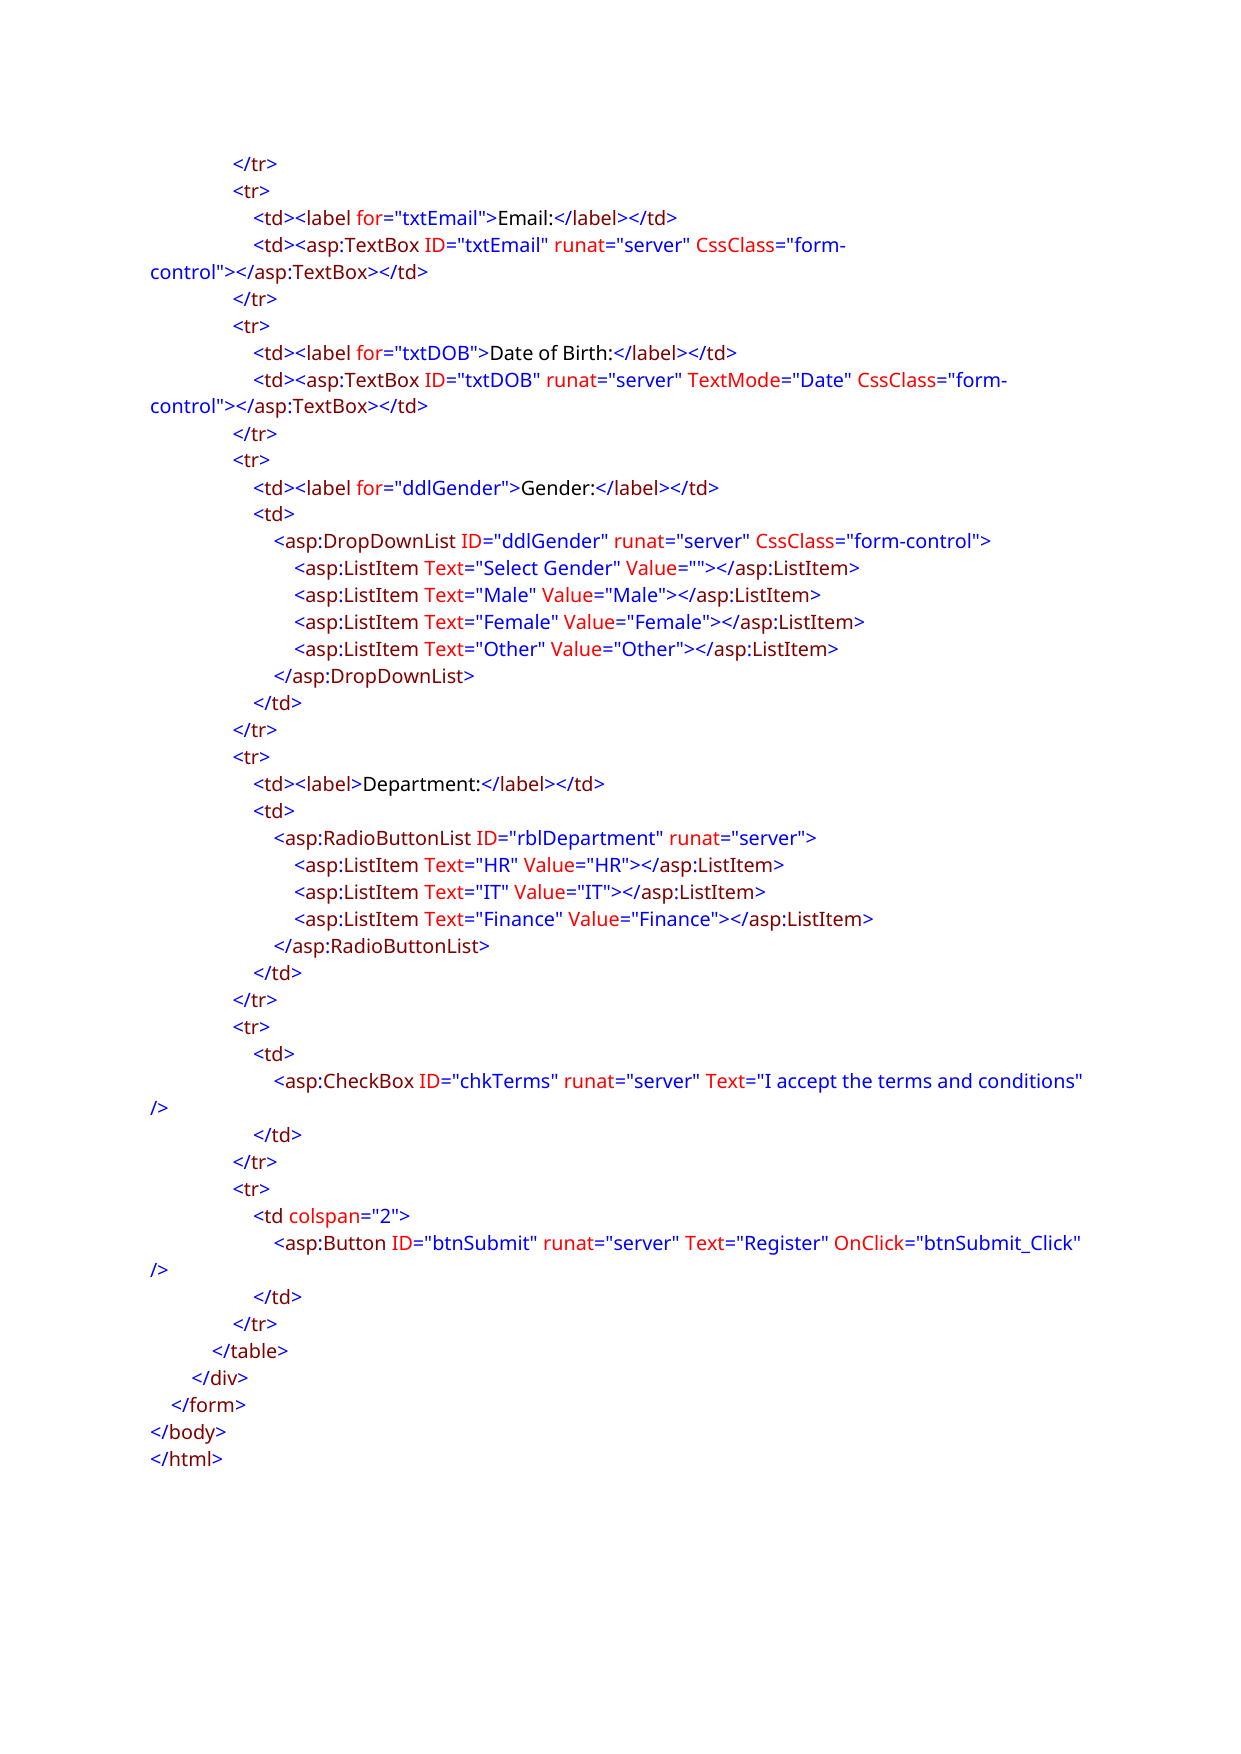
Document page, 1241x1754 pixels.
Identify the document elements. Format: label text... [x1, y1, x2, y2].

text <tr> [150, 743, 1090, 771]
text <td><asp:TextBox ID="txtDOB" runat="server" TextMode="Date" CssClass="form-control"></asp:TextBox></td> [150, 366, 1090, 420]
text </tr> [150, 986, 1090, 1013]
text <asp:ListItem Text="HR" Value="HR"></asp:ListItem> [150, 851, 1090, 878]
text </td> [150, 1283, 1090, 1310]
text </tr> [150, 1310, 1090, 1337]
text <tr> [150, 447, 1090, 474]
text </form> [150, 1391, 1090, 1418]
text <asp:DropDownList ID="ddlGender" runat="server" CssClass="form-control"> [150, 528, 1090, 555]
text </body> [150, 1418, 1090, 1445]
text </tr> [150, 1148, 1090, 1175]
text <tr> [150, 1175, 1090, 1202]
text <td><label for="txtDOB">Date of Birth:</label></td> [150, 339, 1090, 366]
text <td><label for="ddlGender">Gender:</label></td> [150, 474, 1090, 501]
text <asp:ListItem Text="Other" Value="Other"></asp:ListItem> [150, 636, 1090, 663]
text <asp:ListItem Text="Select Gender" Value=""></asp:ListItem> [150, 555, 1090, 582]
text </asp:DropDownList> [150, 663, 1090, 689]
text </html> [150, 1445, 1090, 1472]
text <tr> [150, 1013, 1090, 1040]
text </tr> [150, 150, 1090, 177]
text </div> [150, 1364, 1090, 1391]
text <td> [150, 797, 1090, 824]
text <td><label>Department:</label></td> [150, 771, 1090, 797]
text <asp:ListItem Text="Female" Value="Female"></asp:ListItem> [150, 609, 1090, 636]
text </table> [150, 1337, 1090, 1364]
text </tr> [150, 420, 1090, 447]
text <td><asp:TextBox ID="txtEmail" runat="server" CssClass="form-control"></asp:TextBox></td> [150, 231, 1090, 285]
text <asp:ListItem Text="IT" Value="IT"></asp:ListItem> [150, 878, 1090, 905]
text <tr> [150, 312, 1090, 339]
text </asp:RadioButtonList> [150, 932, 1090, 959]
text </td> [150, 689, 1090, 717]
text </td> [150, 959, 1090, 986]
text <td> [150, 1040, 1090, 1067]
text </tr> [150, 717, 1090, 743]
text <asp:RadioButtonList ID="rblDepartment" runat="server"> [150, 824, 1090, 851]
text <td> [150, 501, 1090, 528]
text </td> [150, 1121, 1090, 1148]
text <asp:CheckBox ID="chkTerms" runat="server" Text="I accept the terms and conditions" /> [150, 1067, 1090, 1121]
text <asp:Button ID="btnSubmit" runat="server" Text="Register" OnClick="btnSubmit_Click" /> [150, 1229, 1090, 1283]
text <td colspan="2"> [150, 1202, 1090, 1229]
text <asp:ListItem Text="Male" Value="Male"></asp:ListItem> [150, 582, 1090, 609]
text </tr> [150, 285, 1090, 312]
text <tr> [150, 177, 1090, 204]
text <td><label for="txtEmail">Email:</label></td> [150, 204, 1090, 231]
text <asp:ListItem Text="Finance" Value="Finance"></asp:ListItem> [150, 905, 1090, 932]
